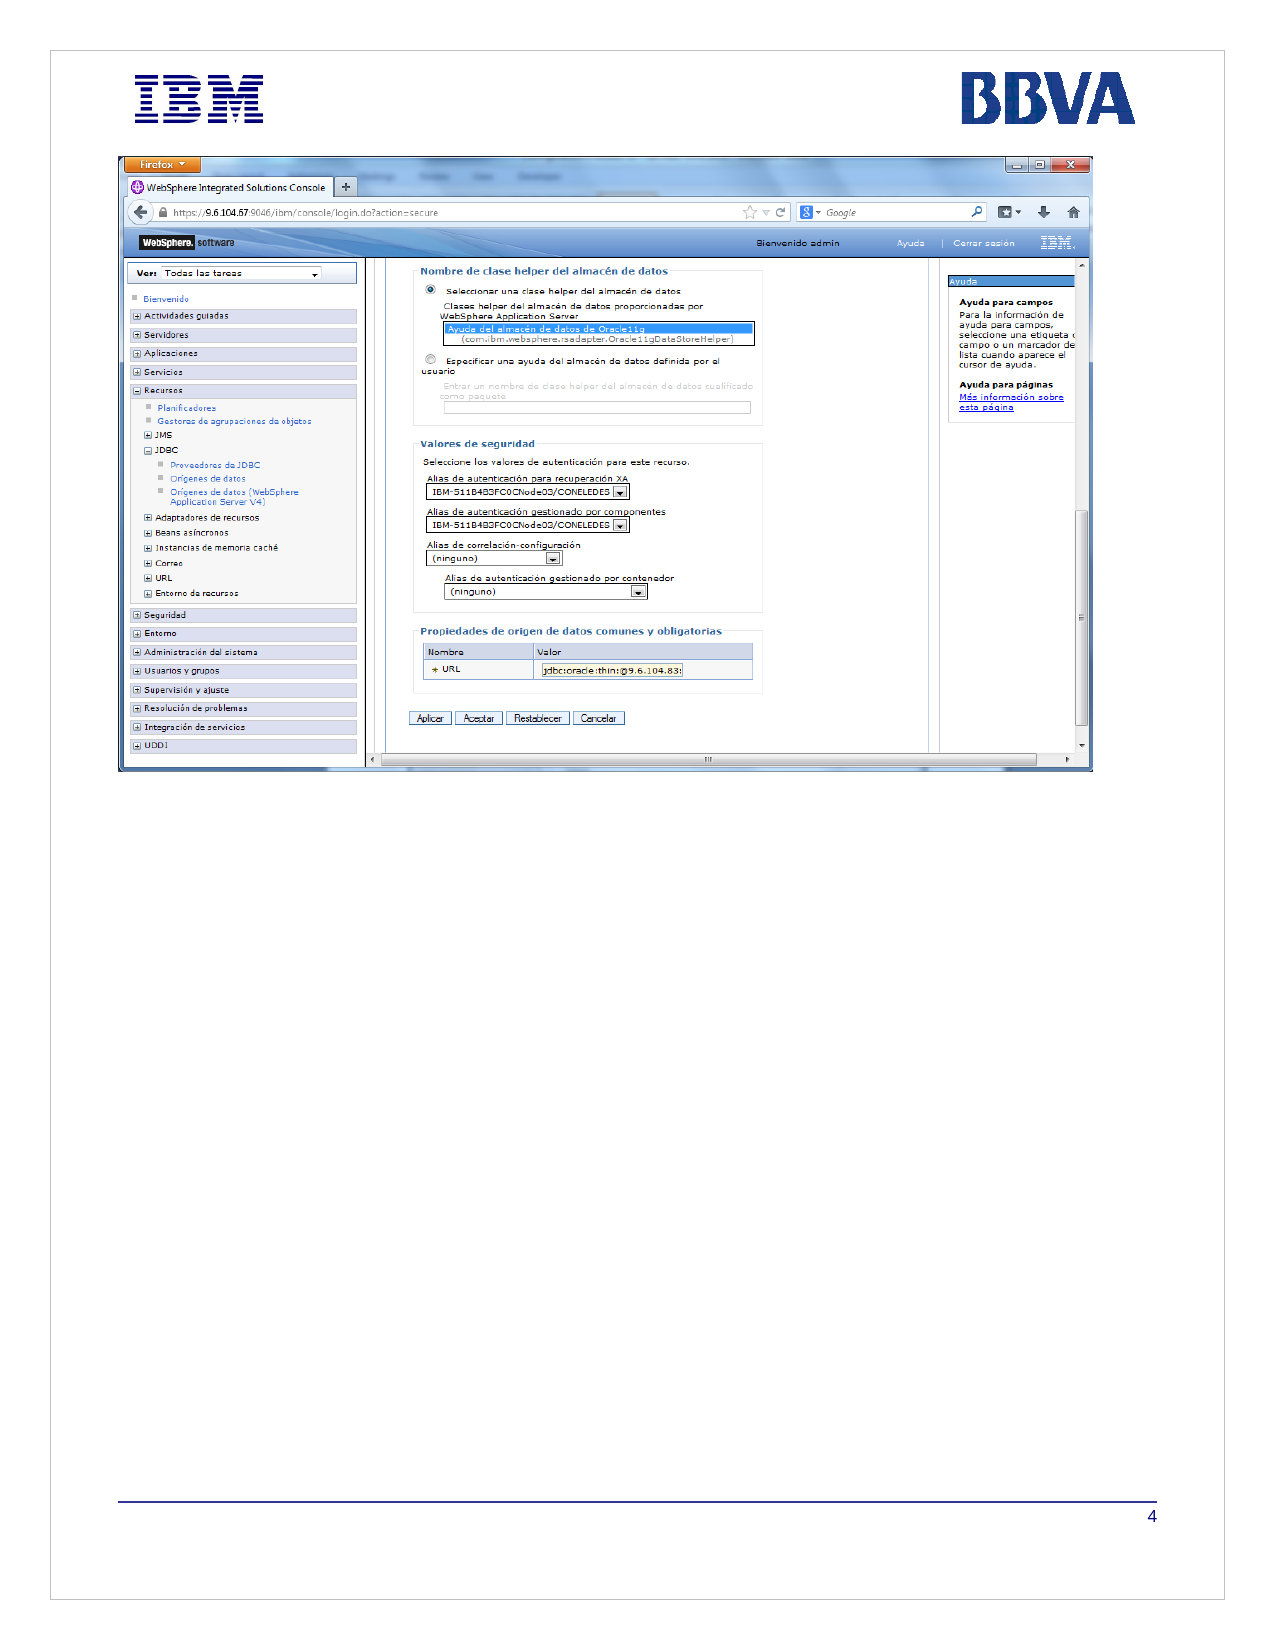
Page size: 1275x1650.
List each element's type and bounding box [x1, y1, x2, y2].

picture [118, 156, 1093, 772]
picture [961, 72, 1135, 124]
picture [135, 75, 264, 124]
